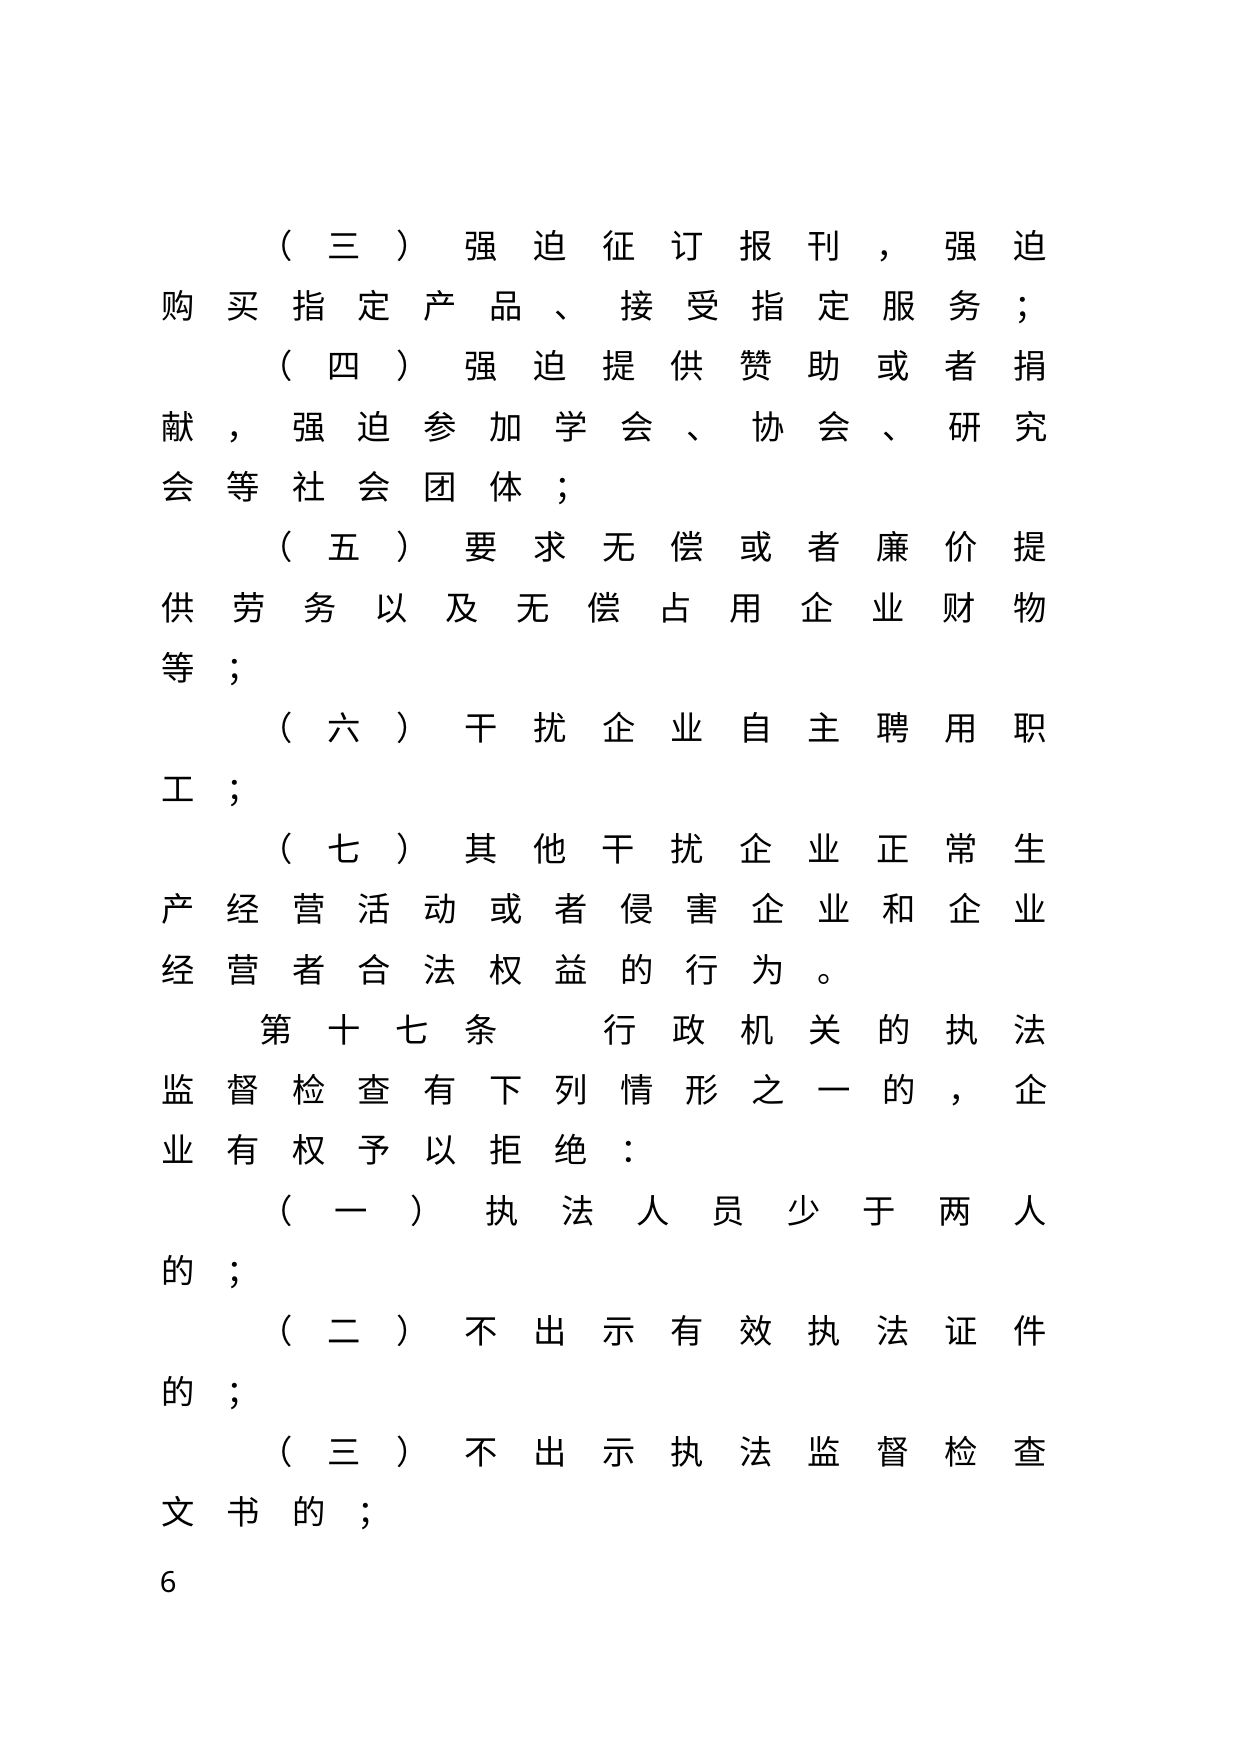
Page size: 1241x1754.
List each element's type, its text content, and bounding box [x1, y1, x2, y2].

text （二）不出示有效执法证件的； [161, 1299, 1079, 1420]
text （三）强迫征订报刊，强迫购买指定产品、接受指定服务； [161, 213, 1079, 334]
text （一）执法人员少于两人的； [161, 1178, 1079, 1299]
text （六）干扰企业自主聘用职工； [161, 696, 1079, 817]
text （三）不出示执法监督检查文书的； [161, 1420, 1079, 1540]
text （四）强迫提供赞助或者捐献，强迫参加学会、协会、研究会等社会团体； [161, 334, 1079, 515]
text （七）其他干扰企业正常生产经营活动或者侵害企业和企业经营者合法权益的行为。 [161, 817, 1079, 998]
text 第十七条 行政机关的执法监督检查有下列情形之一的，企业有权予以拒绝： [161, 998, 1079, 1178]
text （五）要求无偿或者廉价提供劳务以及无偿占用企业财物等； [161, 515, 1079, 696]
